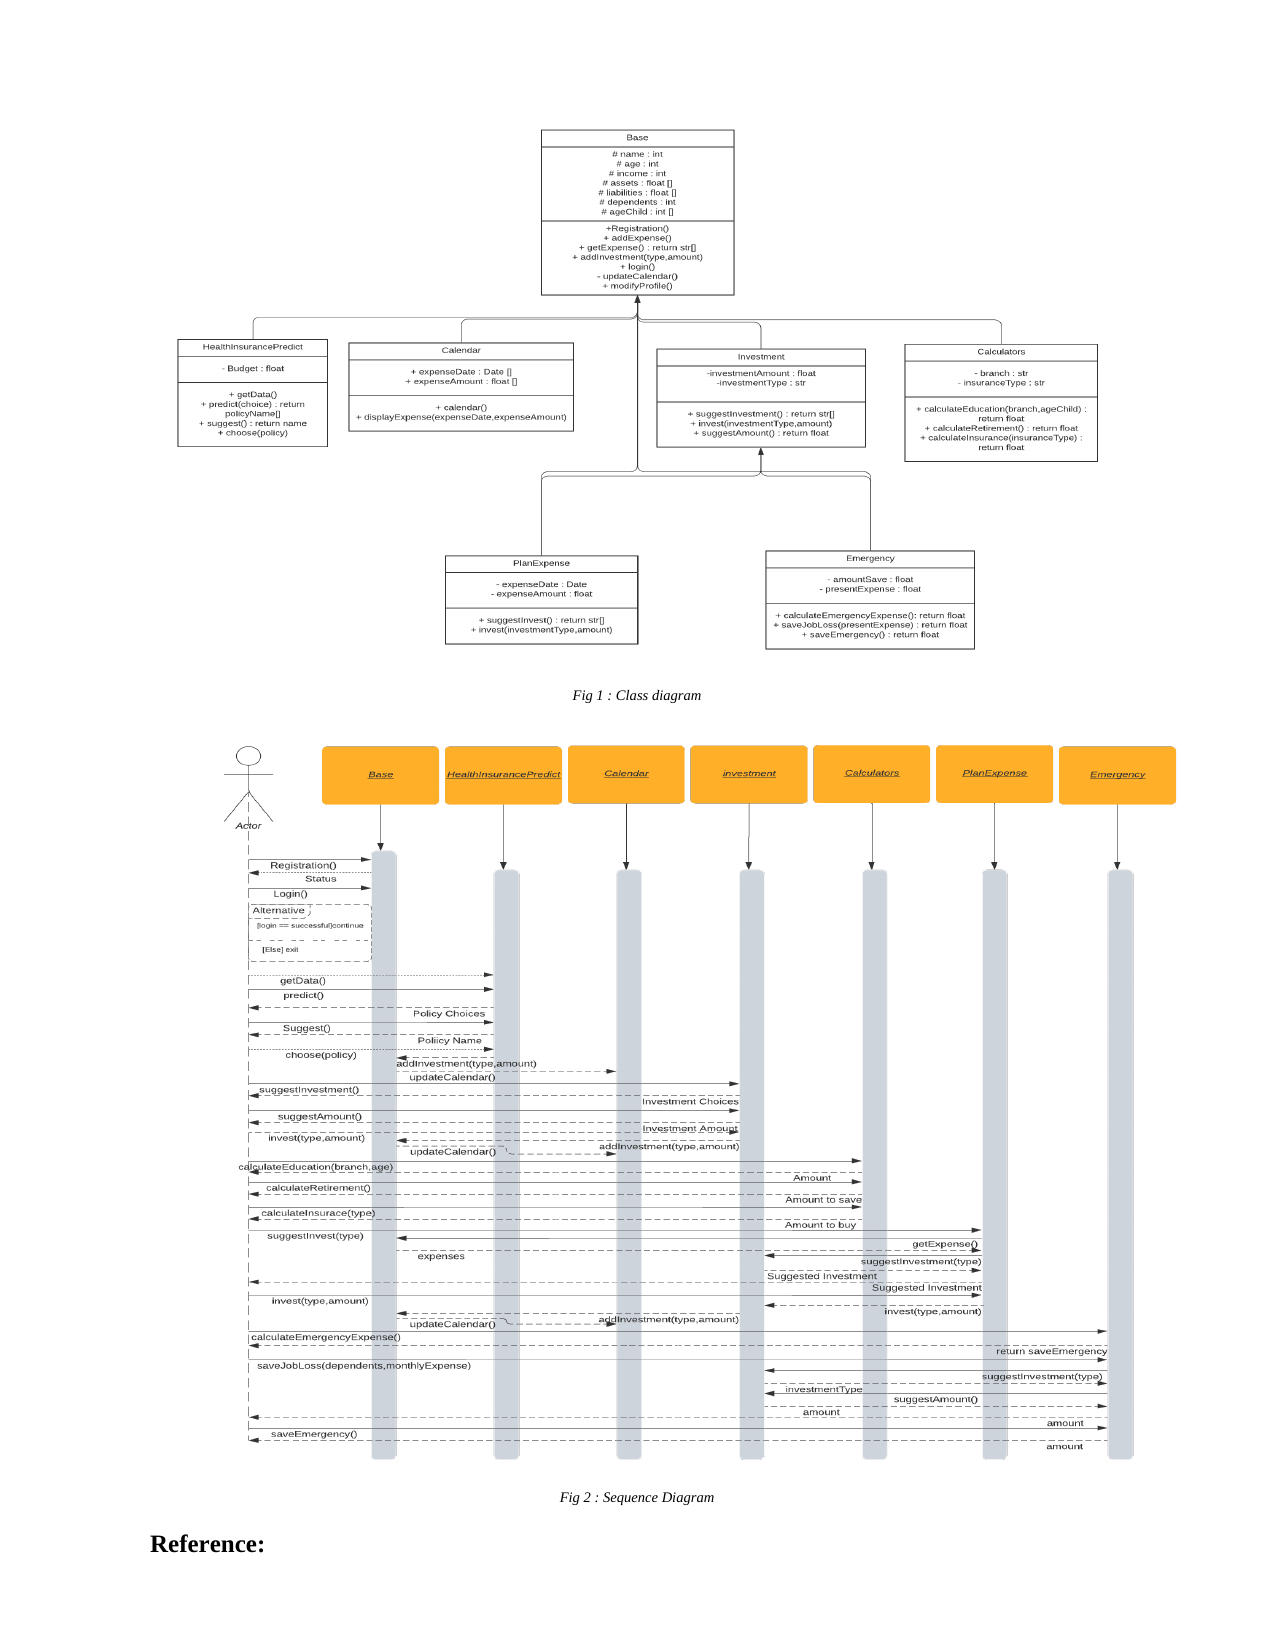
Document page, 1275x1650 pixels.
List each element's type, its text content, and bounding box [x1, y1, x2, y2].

text Fig 2 : Sequence Diagram [150, 1489, 1125, 1506]
text Reference: [150, 1529, 1125, 1558]
picture [167, 59, 1108, 662]
picture [150, 726, 1200, 1465]
text Fig 1 : Class diagram [150, 687, 1125, 703]
